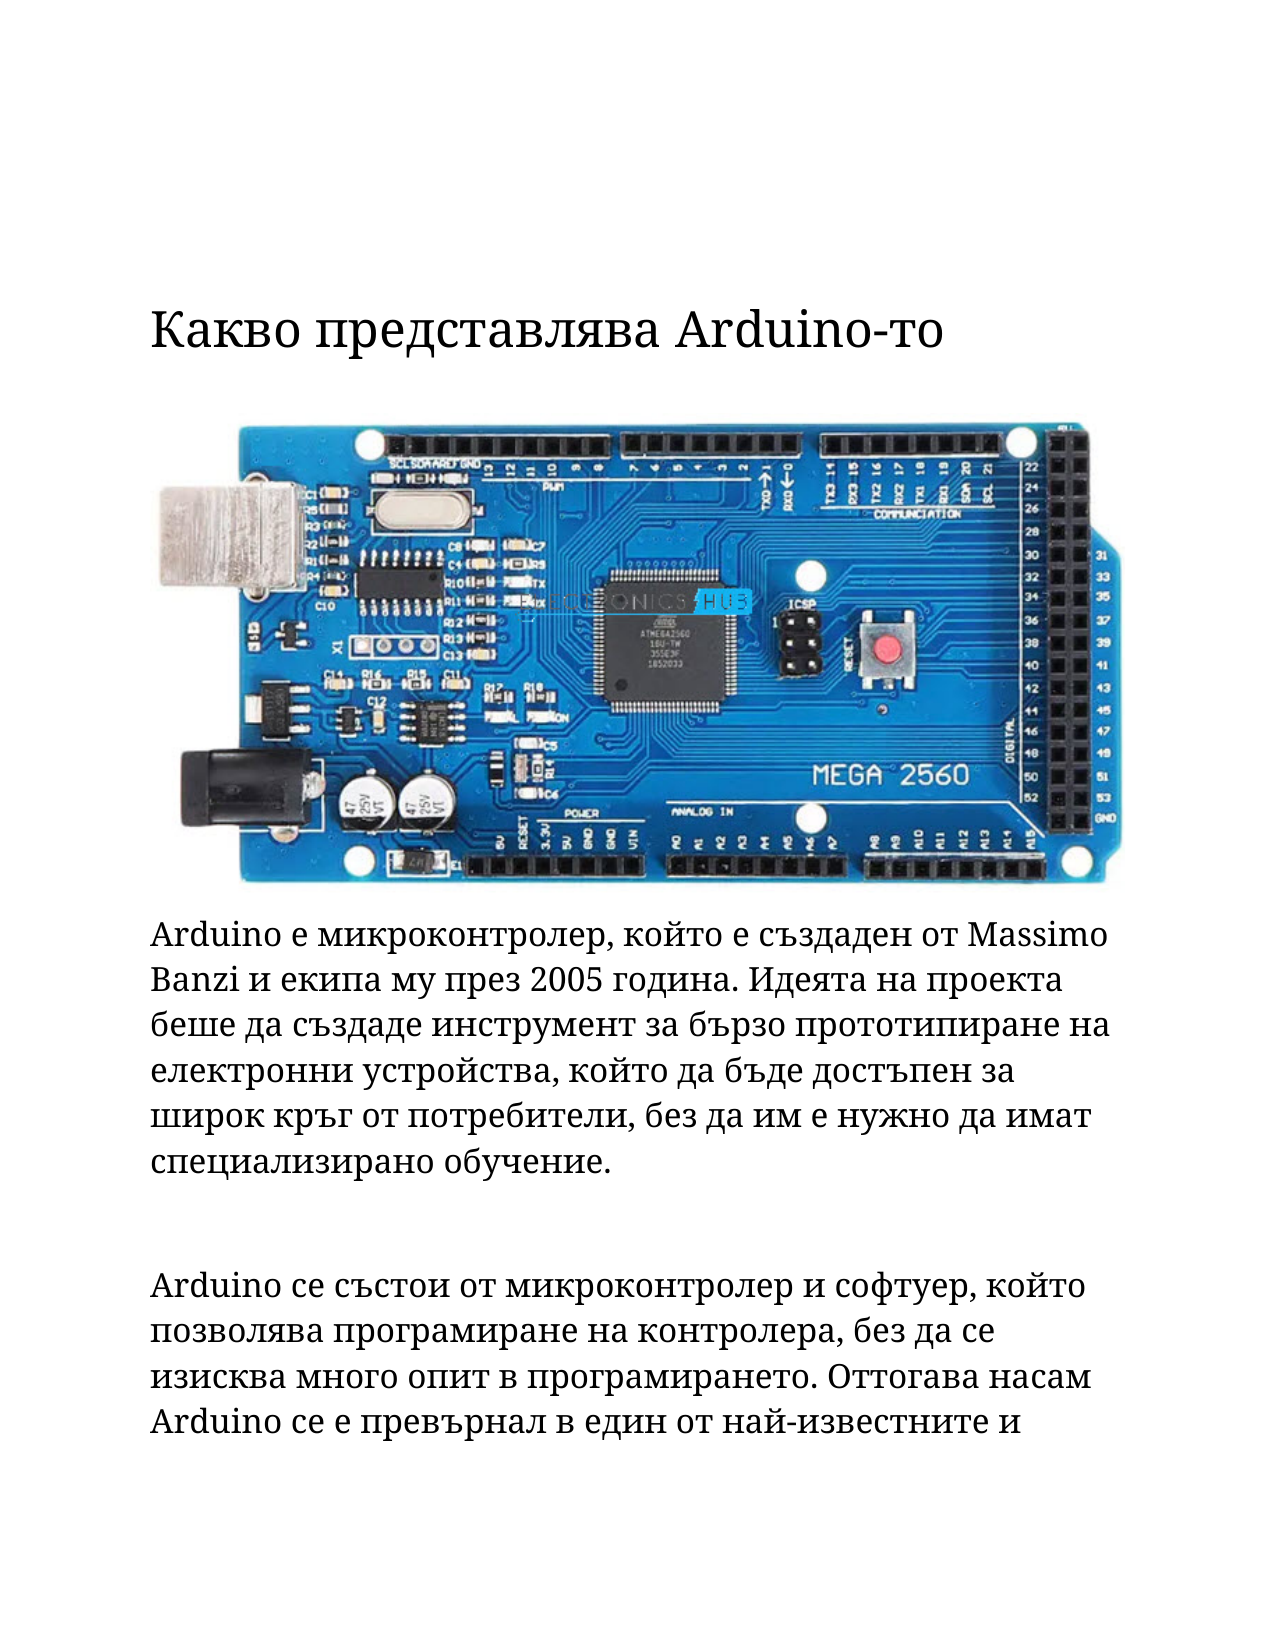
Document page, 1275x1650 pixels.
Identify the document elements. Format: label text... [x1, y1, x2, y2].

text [150, 1262, 1125, 1443]
picture [150, 413, 1125, 894]
text Какво представлява Arduino-то [150, 294, 1125, 362]
text Arduino е микроконтролер, който е създаден от Massimo Banzi и екипа му през 2005 година. Идеята на проекта беше да създаде инструмент за бързо прототипиране на електронни устройства, който да бъде достъпен за широк кръг от потребители, без да им е нужно да имат специализирано обучение. [150, 910, 1125, 1183]
